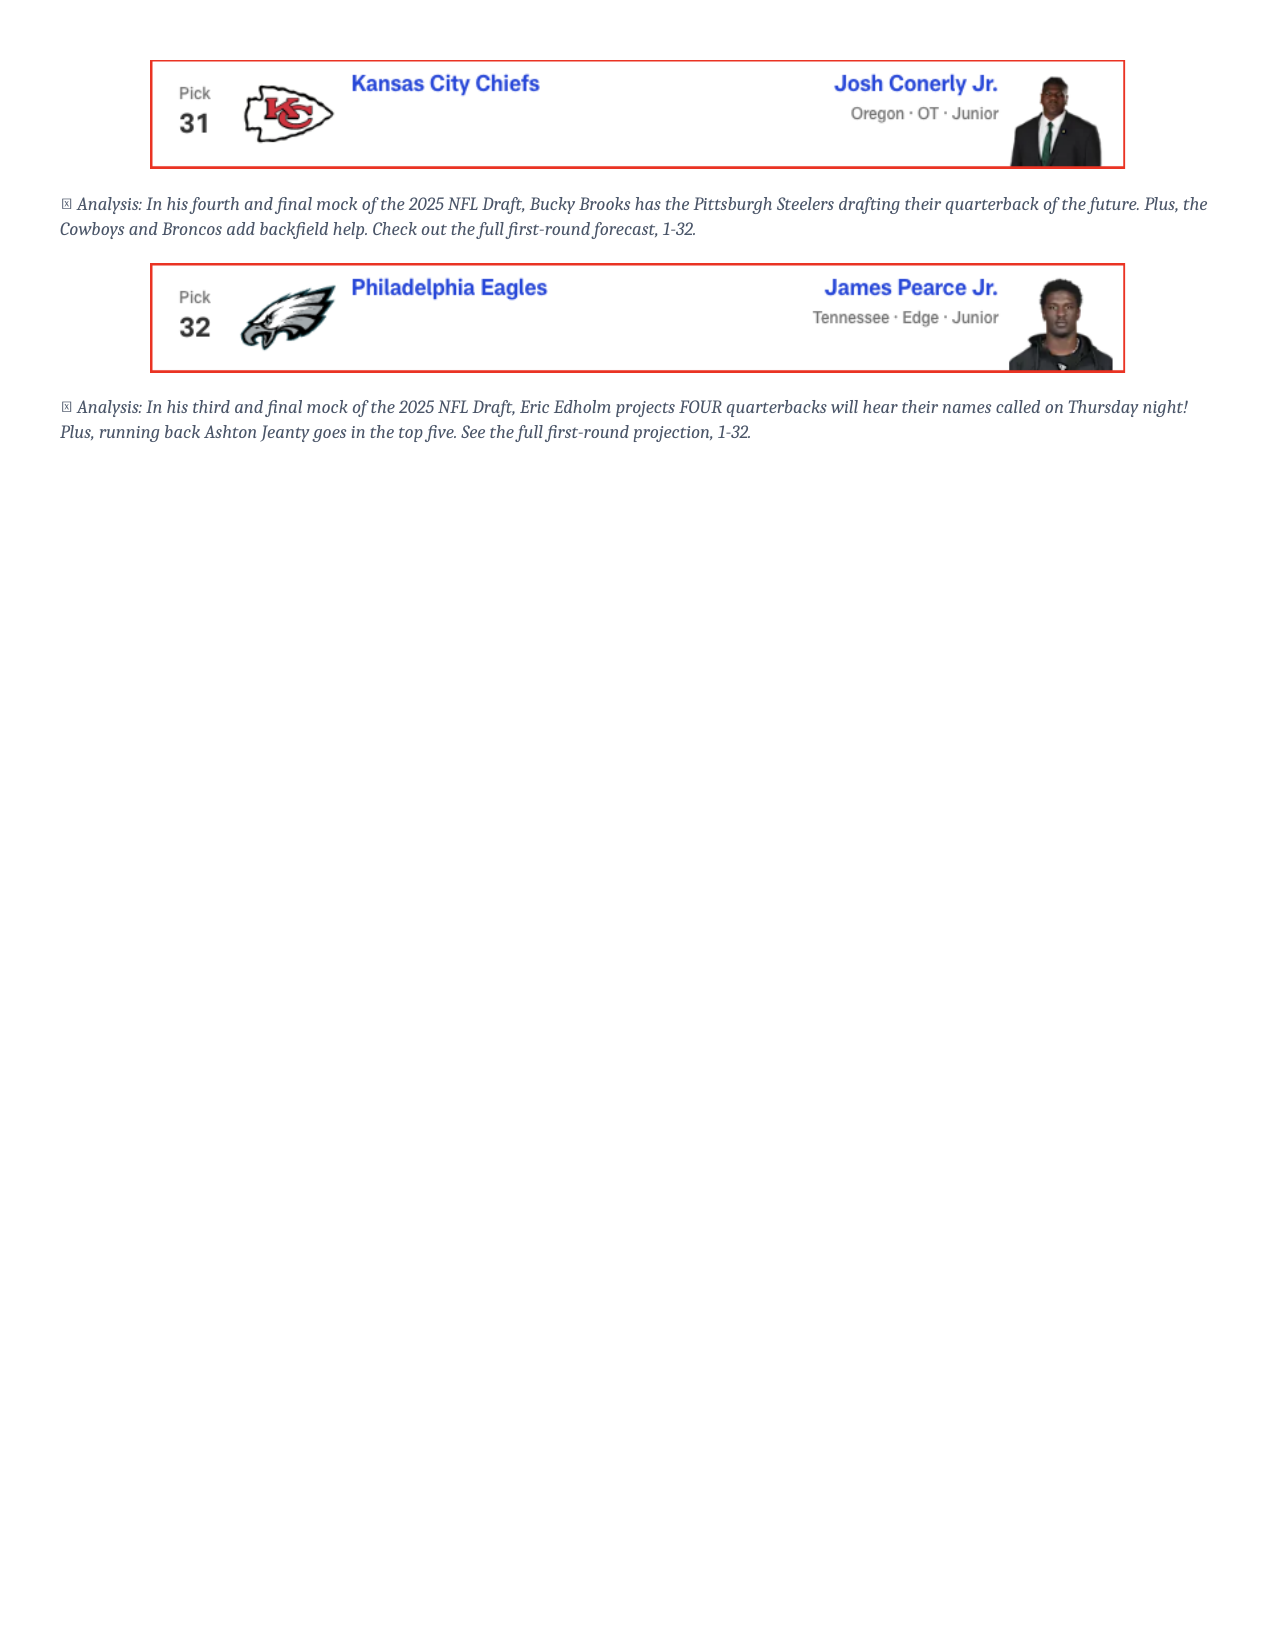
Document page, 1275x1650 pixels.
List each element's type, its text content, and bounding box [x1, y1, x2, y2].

picture [150, 60, 1125, 169]
text 📝 Analysis: In his fourth and final mock of the 2025 NFL Draft, Bucky Brooks has the Pittsburgh Steelers drafting their quarterback of the future. Plus, the Cowboys and Broncos add backfield help. Check out the full first-round forecast, 1-32. [60, 193, 1215, 240]
picture [150, 263, 1125, 373]
text 📝 Analysis: In his third and final mock of the 2025 NFL Draft, Eric Edholm projects FOUR quarterbacks will hear their names called on Thursday night! Plus, running back Ashton Jeanty goes in the top five. See the full first-round projection, 1-32. [60, 397, 1215, 443]
